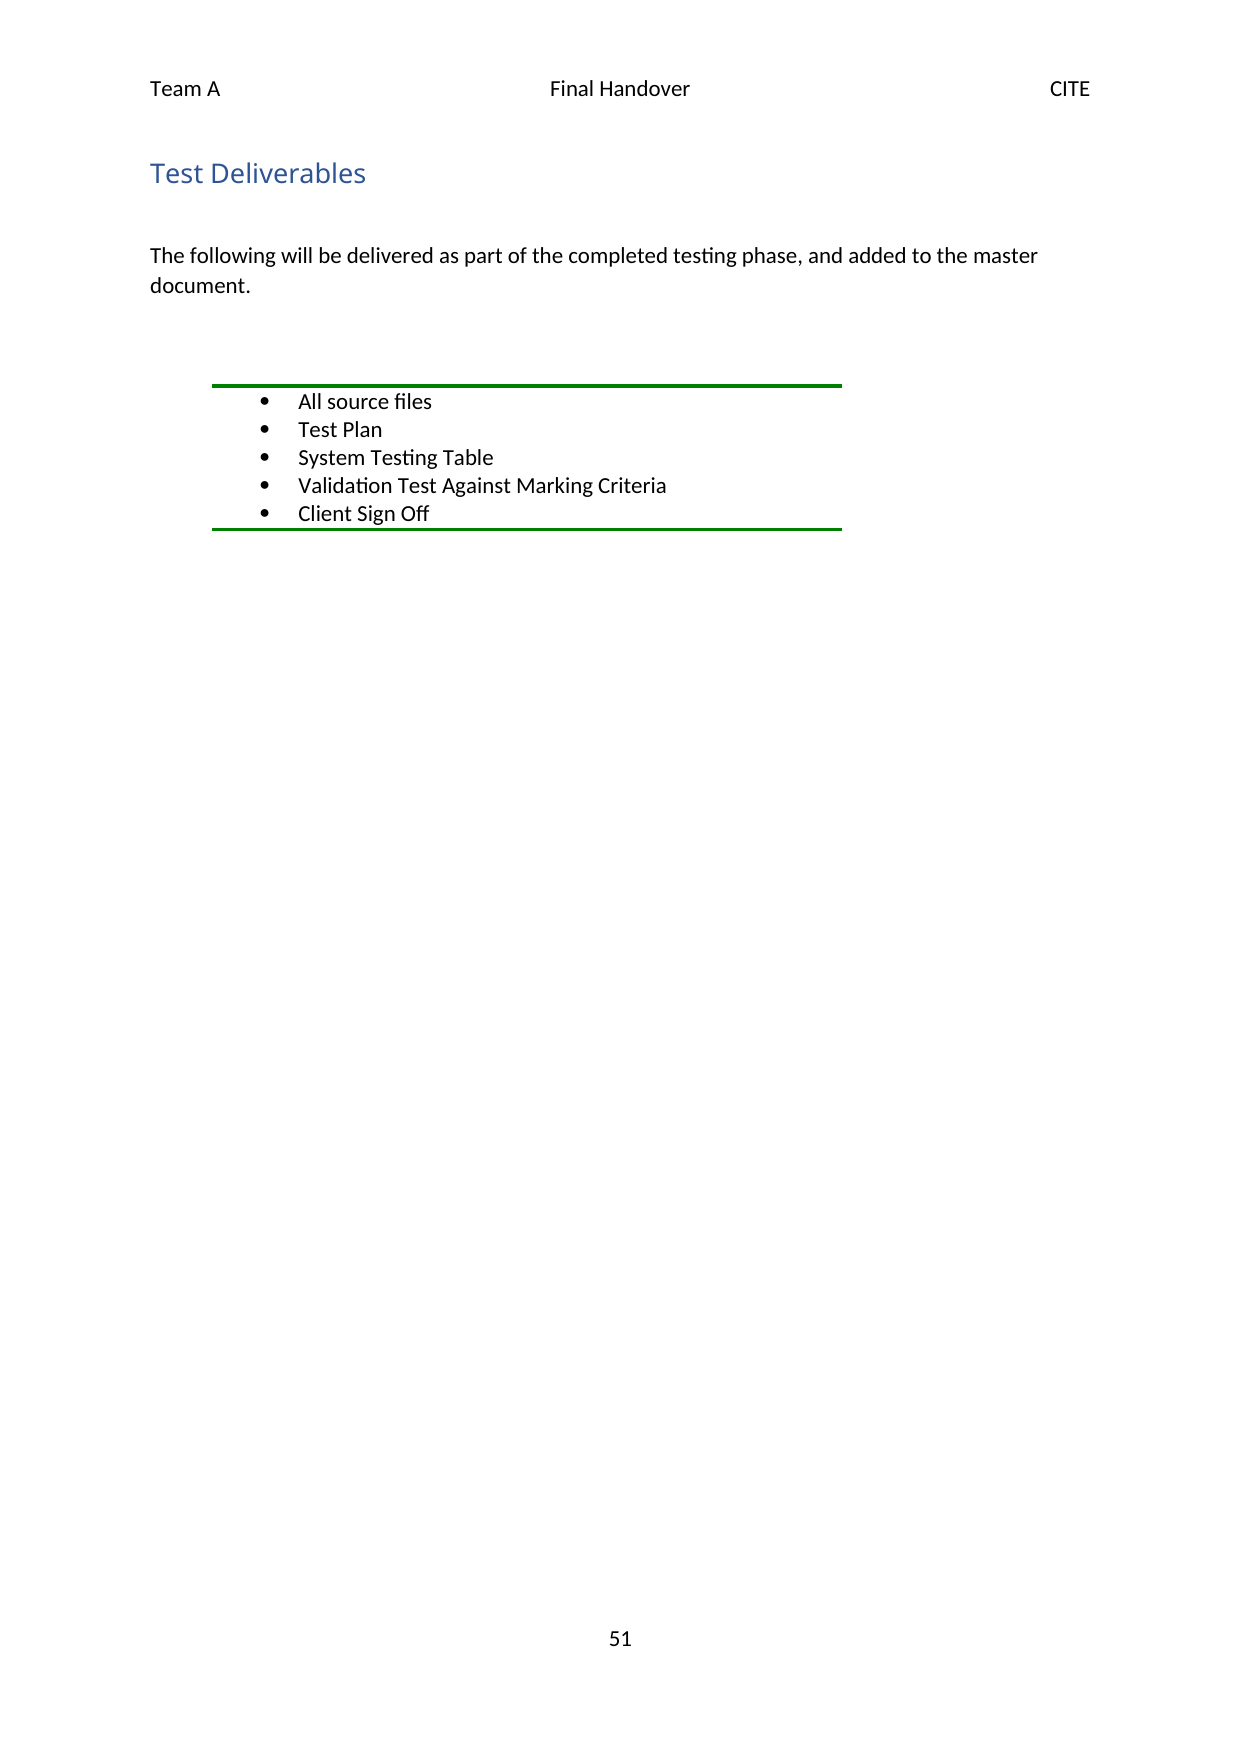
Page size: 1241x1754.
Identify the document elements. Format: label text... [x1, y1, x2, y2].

table_header All source files Test Plan System Testing Table Validation Test Against Marking Criteria Client Sign Off [212, 388, 842, 527]
text The following will be delivered as part of the completed testing phase, and added to the master document. [150, 241, 1090, 420]
subtitle Test Deliverables [150, 154, 1090, 191]
